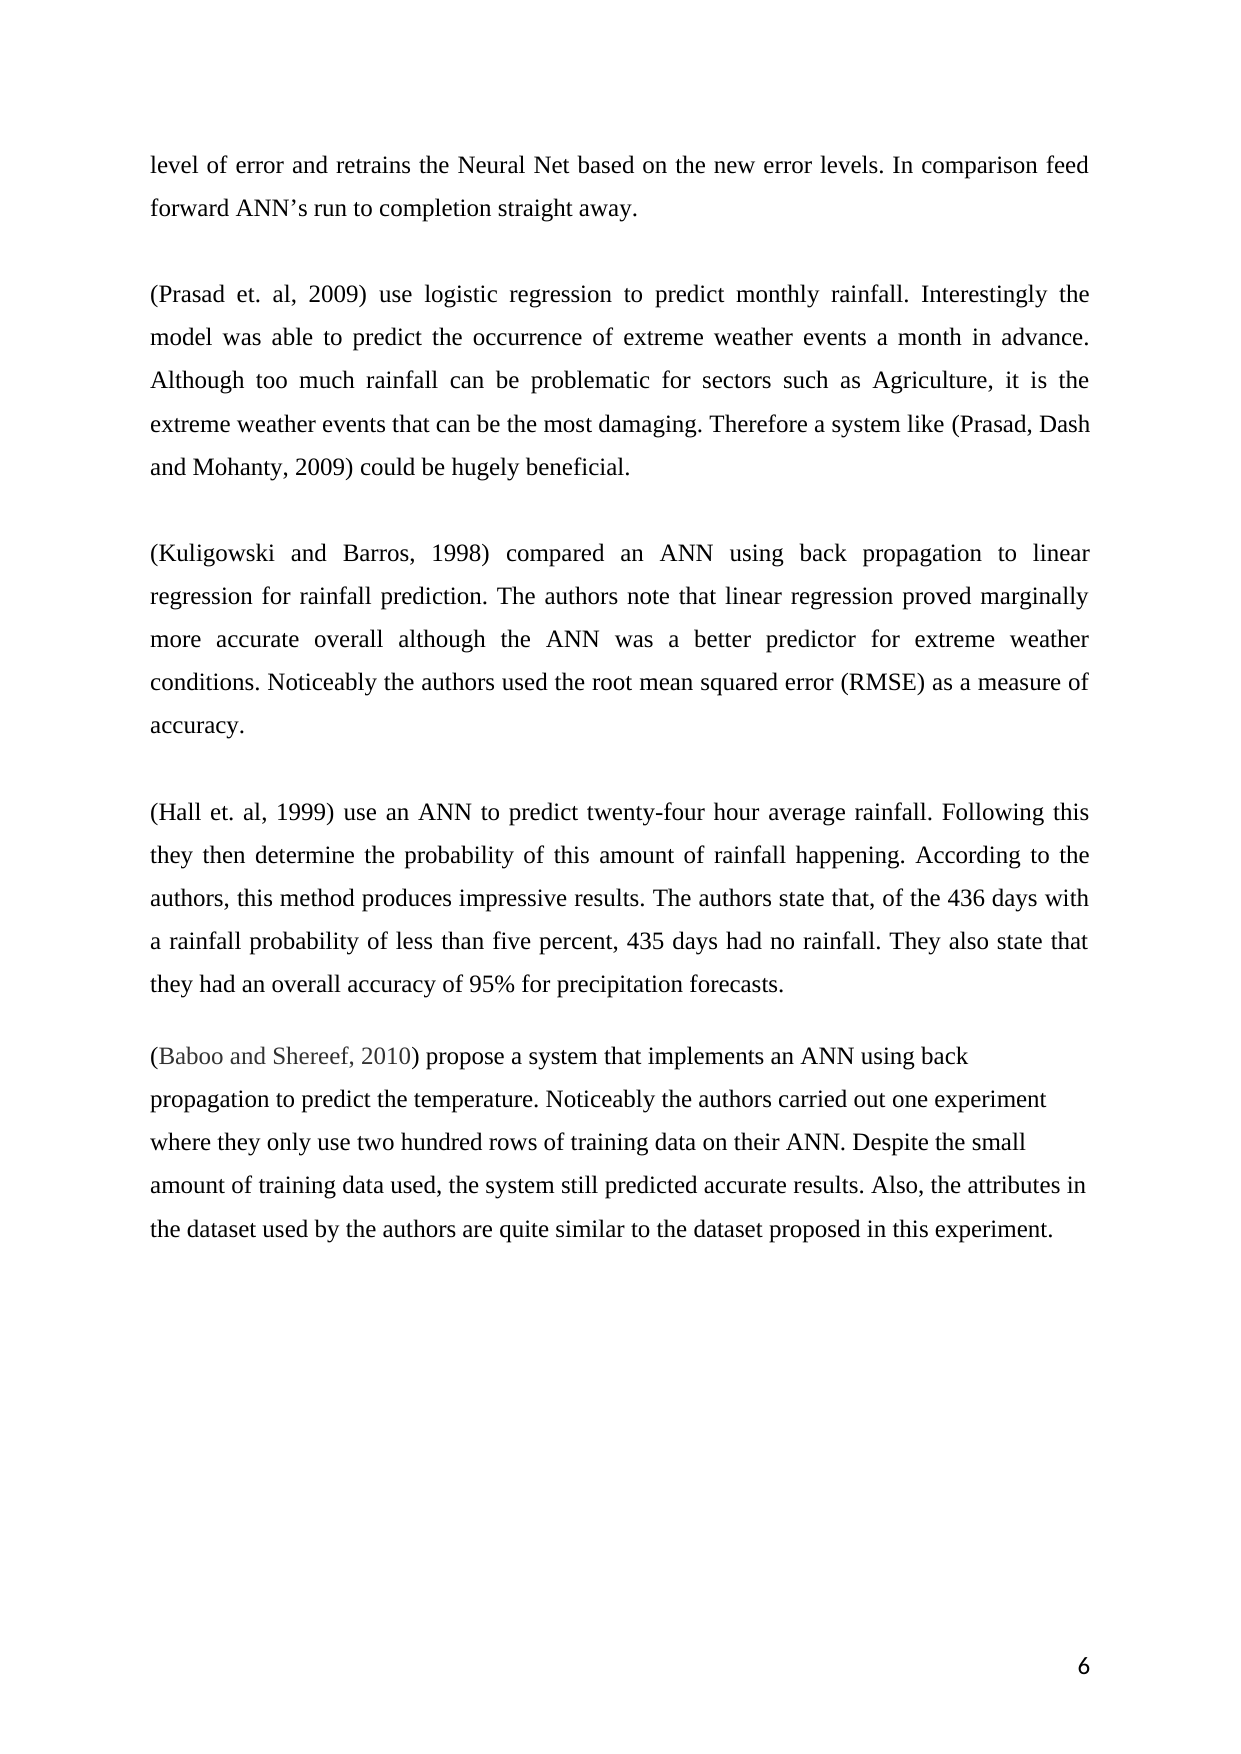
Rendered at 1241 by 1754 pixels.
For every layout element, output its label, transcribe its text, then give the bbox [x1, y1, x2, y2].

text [150, 150, 1090, 222]
text (Prasad et. al, 2009) use logistic regression to predict monthly rainfall. Interestingly the model was able to predict the occurrence of extreme weather events a month in advance. Although too much rainfall can be problematic for sectors such as Agriculture, it is the extreme weather events that can be the most damaging. Therefore a system like (Prasad, Dash and Mohanty, 2009) could be hugely beneficial. [150, 279, 1090, 481]
text (Baboo and Shereef, 2010) propose a system that implements an ANN using back propagation to predict the temperature. Noticeably the authors carried out one experiment where they only use two hundred rows of training data on their ANN. Despite the small amount of training data used, the system still predicted accurate results. Also, the attributes in the dataset used by the authors are quite similar to the dataset proposed in this experiment. [150, 1041, 1090, 1242]
text (Kuligowski and Barros, 1998) compared an ANN using back propagation to linear regression for rainfall prediction. The authors note that linear regression proved marginally more accurate overall although the ANN was a better predictor for extreme weather conditions. Noticeably the authors used the root mean squared error (RMSE) as a measure of accuracy. [150, 538, 1090, 739]
text (Hall et. al, 1999) use an ANN to predict twenty-four hour average rainfall. Following this they then determine the probability of this amount of rainfall happening. According to the authors, this method produces impressive results. The authors state that, of the 436 days with a rainfall probability of less than five percent, 435 days had no rainfall. They also state that they had an overall accuracy of 95% for precipitation forecasts. [150, 797, 1090, 998]
